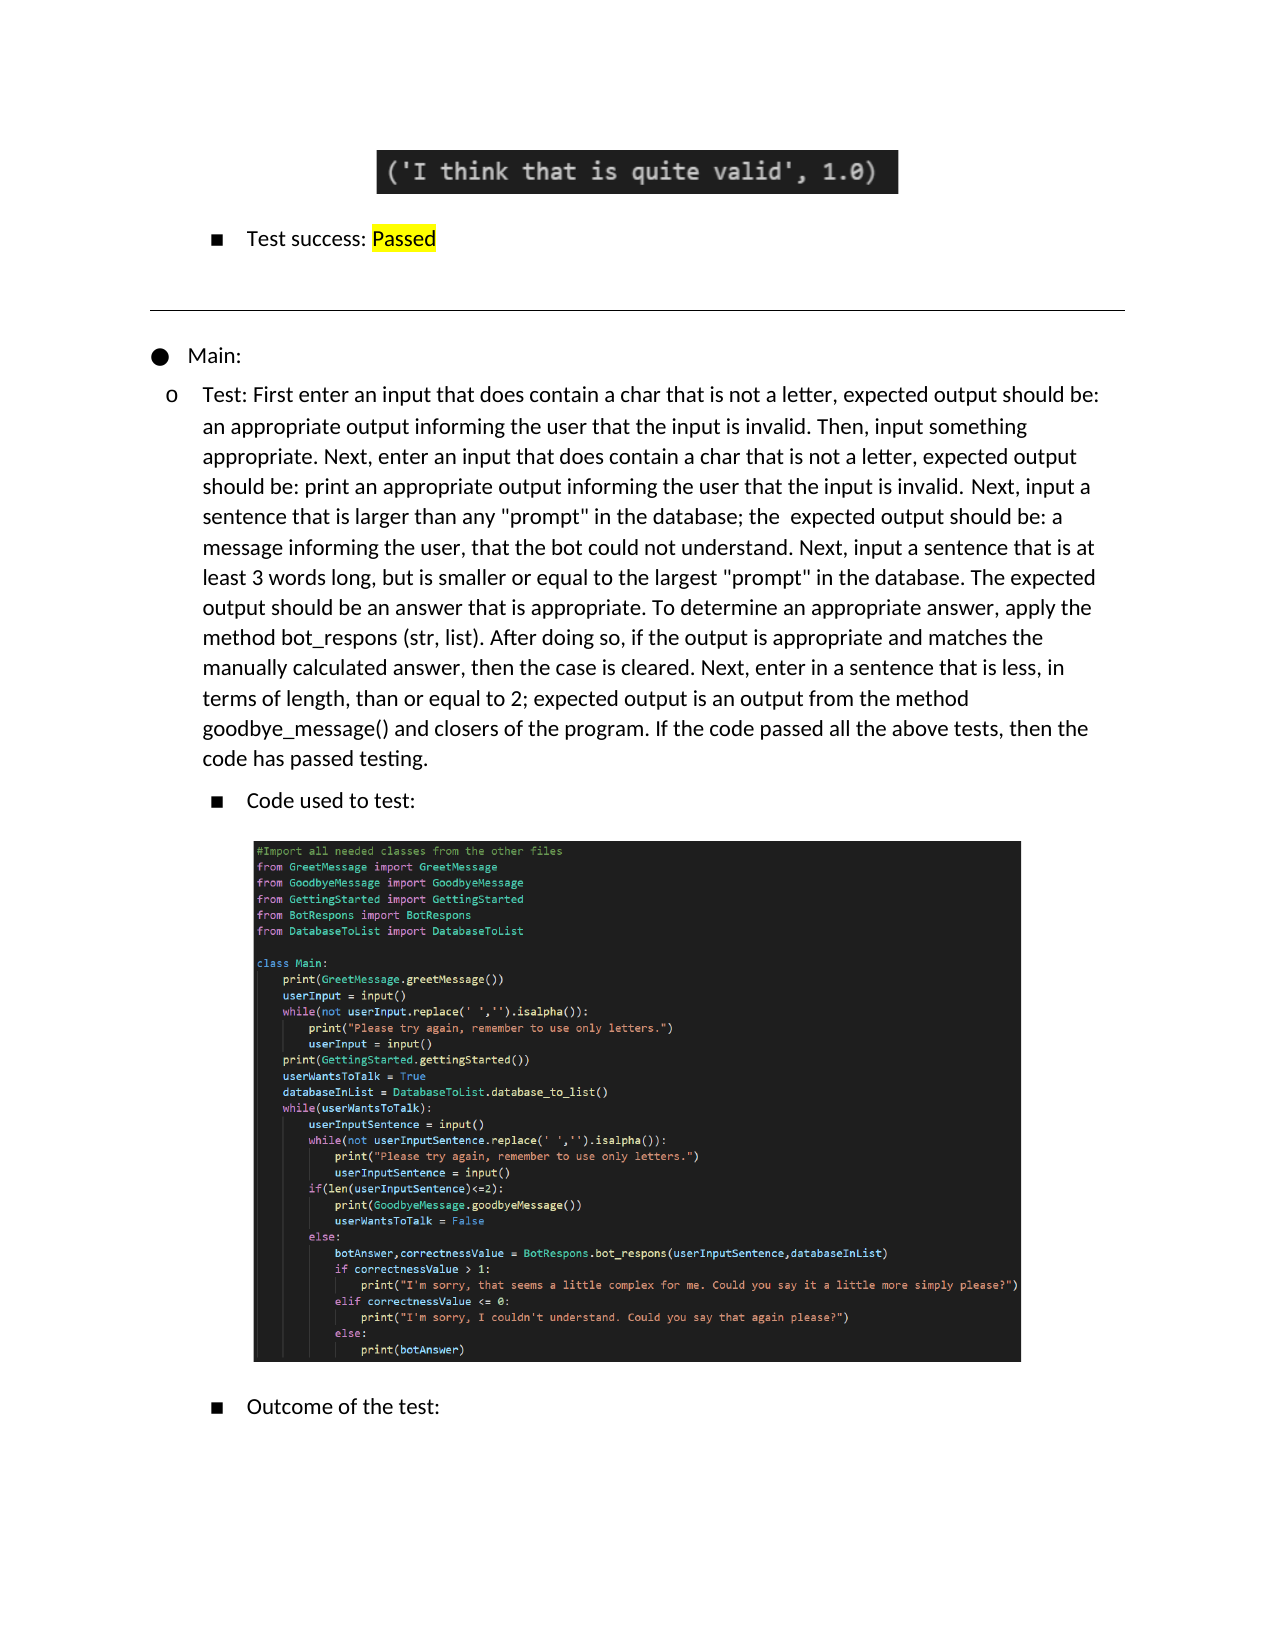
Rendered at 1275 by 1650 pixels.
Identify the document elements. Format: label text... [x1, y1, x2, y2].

list Main: [150, 330, 1125, 377]
list Code used to test: [209, 774, 1125, 821]
list Outcome of the test: [209, 1380, 1125, 1427]
picture [253, 841, 1022, 1362]
list Test success: Passed [209, 212, 1125, 259]
picture [376, 150, 899, 194]
list Test: First enter an input that does contain a char that is not a letter, expected output should be: an appropriate output informing the user that the input is invalid. Then, input something appropriate. Next, enter an input that does contain a char that is not a letter, expected output should be: print an appropriate output informing the user that the input is invalid. Next, input a sentence that is larger than any "prompt" in the database; the expected output should be: a message informing the user, that the bot could not understand. Next, input a sentence that is at least 3 words long, but is smaller or equal to the largest "prompt" in the database. The expected output should be an answer that is appropriate. To determine an appropriate answer, apply the method bot_respons (str, list). After doing so, if the output is appropriate and matches the manually calculated answer, then the case is cleared. Next, enter in a sentence that is less, in terms of length, than or equal to 2; expected output is an output from the method goodbye_message() and closers of the program. If the code passed all the above tests, then the code has passed testing. [165, 380, 1125, 772]
